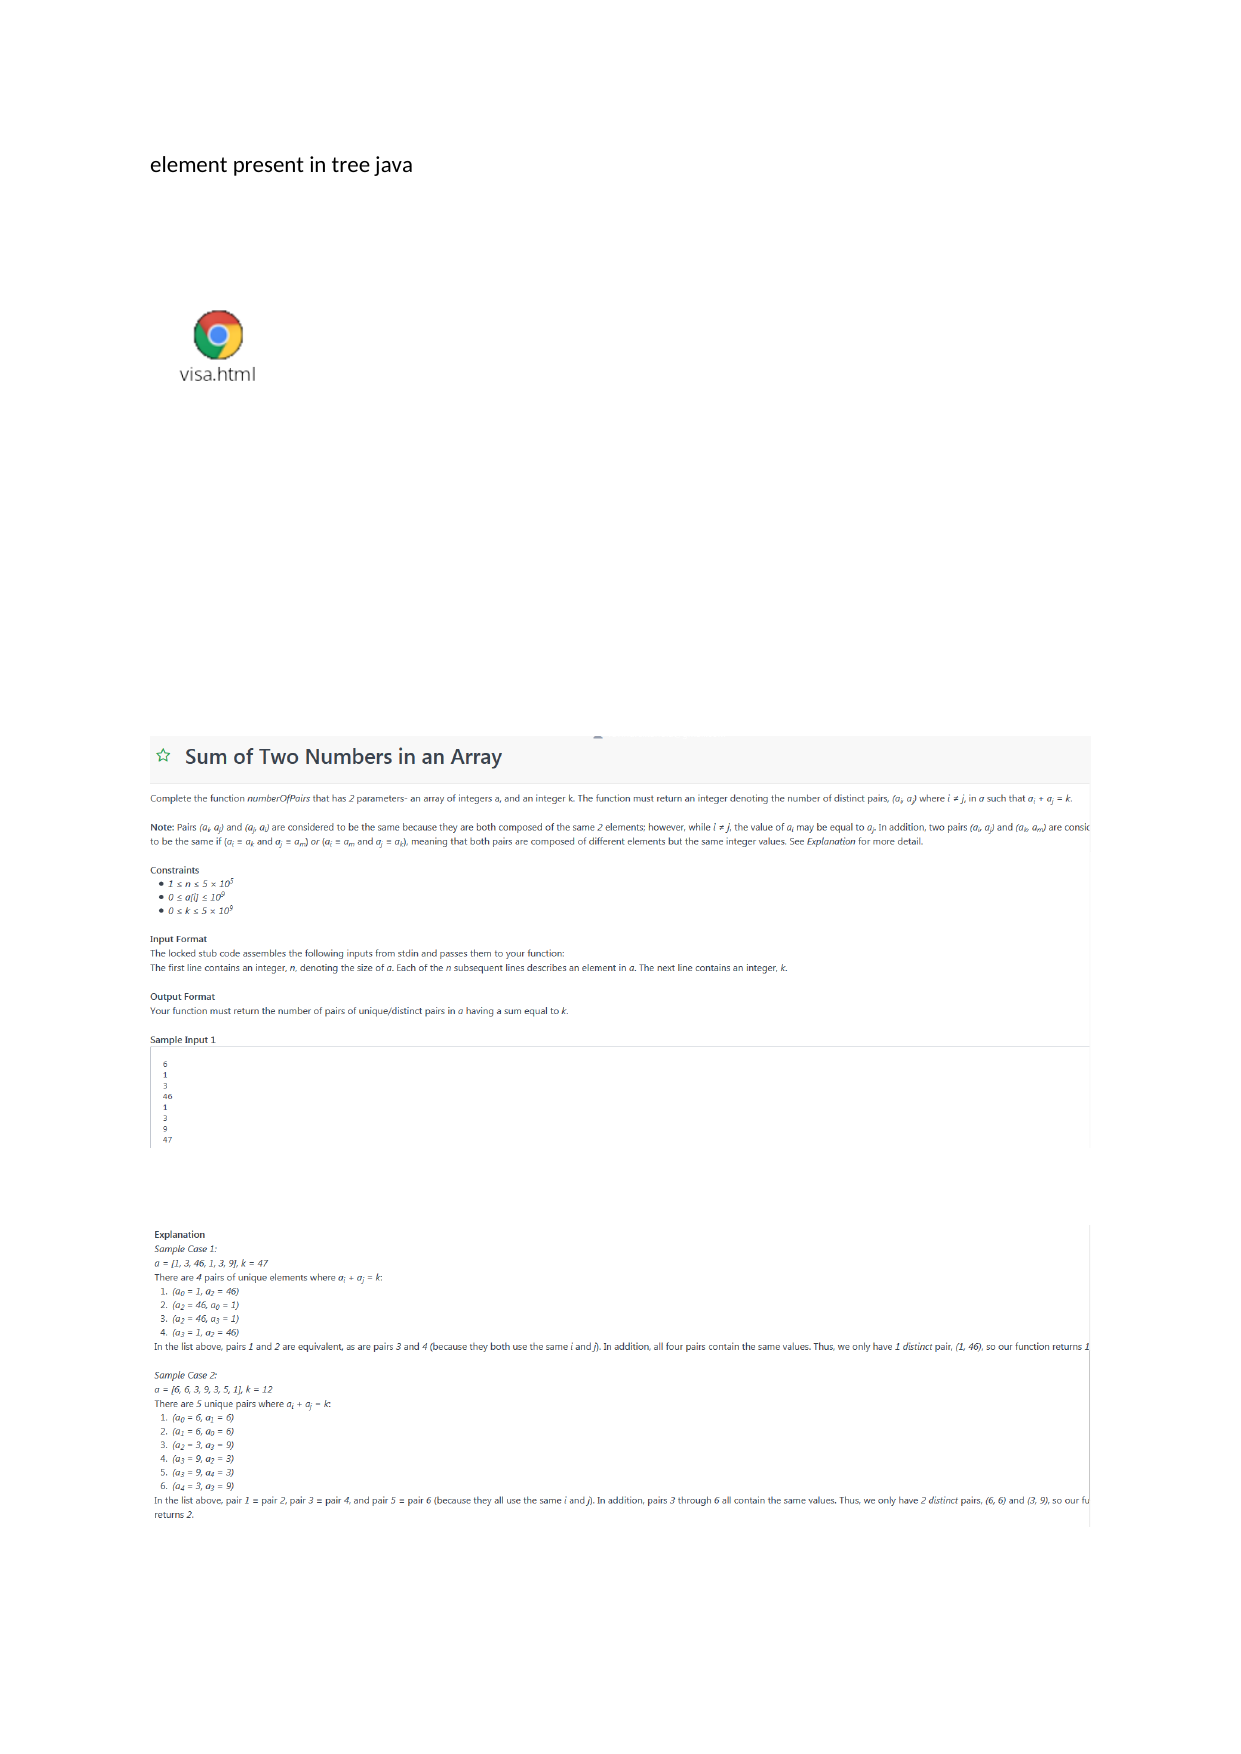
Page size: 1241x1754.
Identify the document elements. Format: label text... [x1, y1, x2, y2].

picture [150, 1225, 1091, 1527]
picture [150, 736, 1091, 1148]
text element present in tree java [150, 150, 1090, 178]
